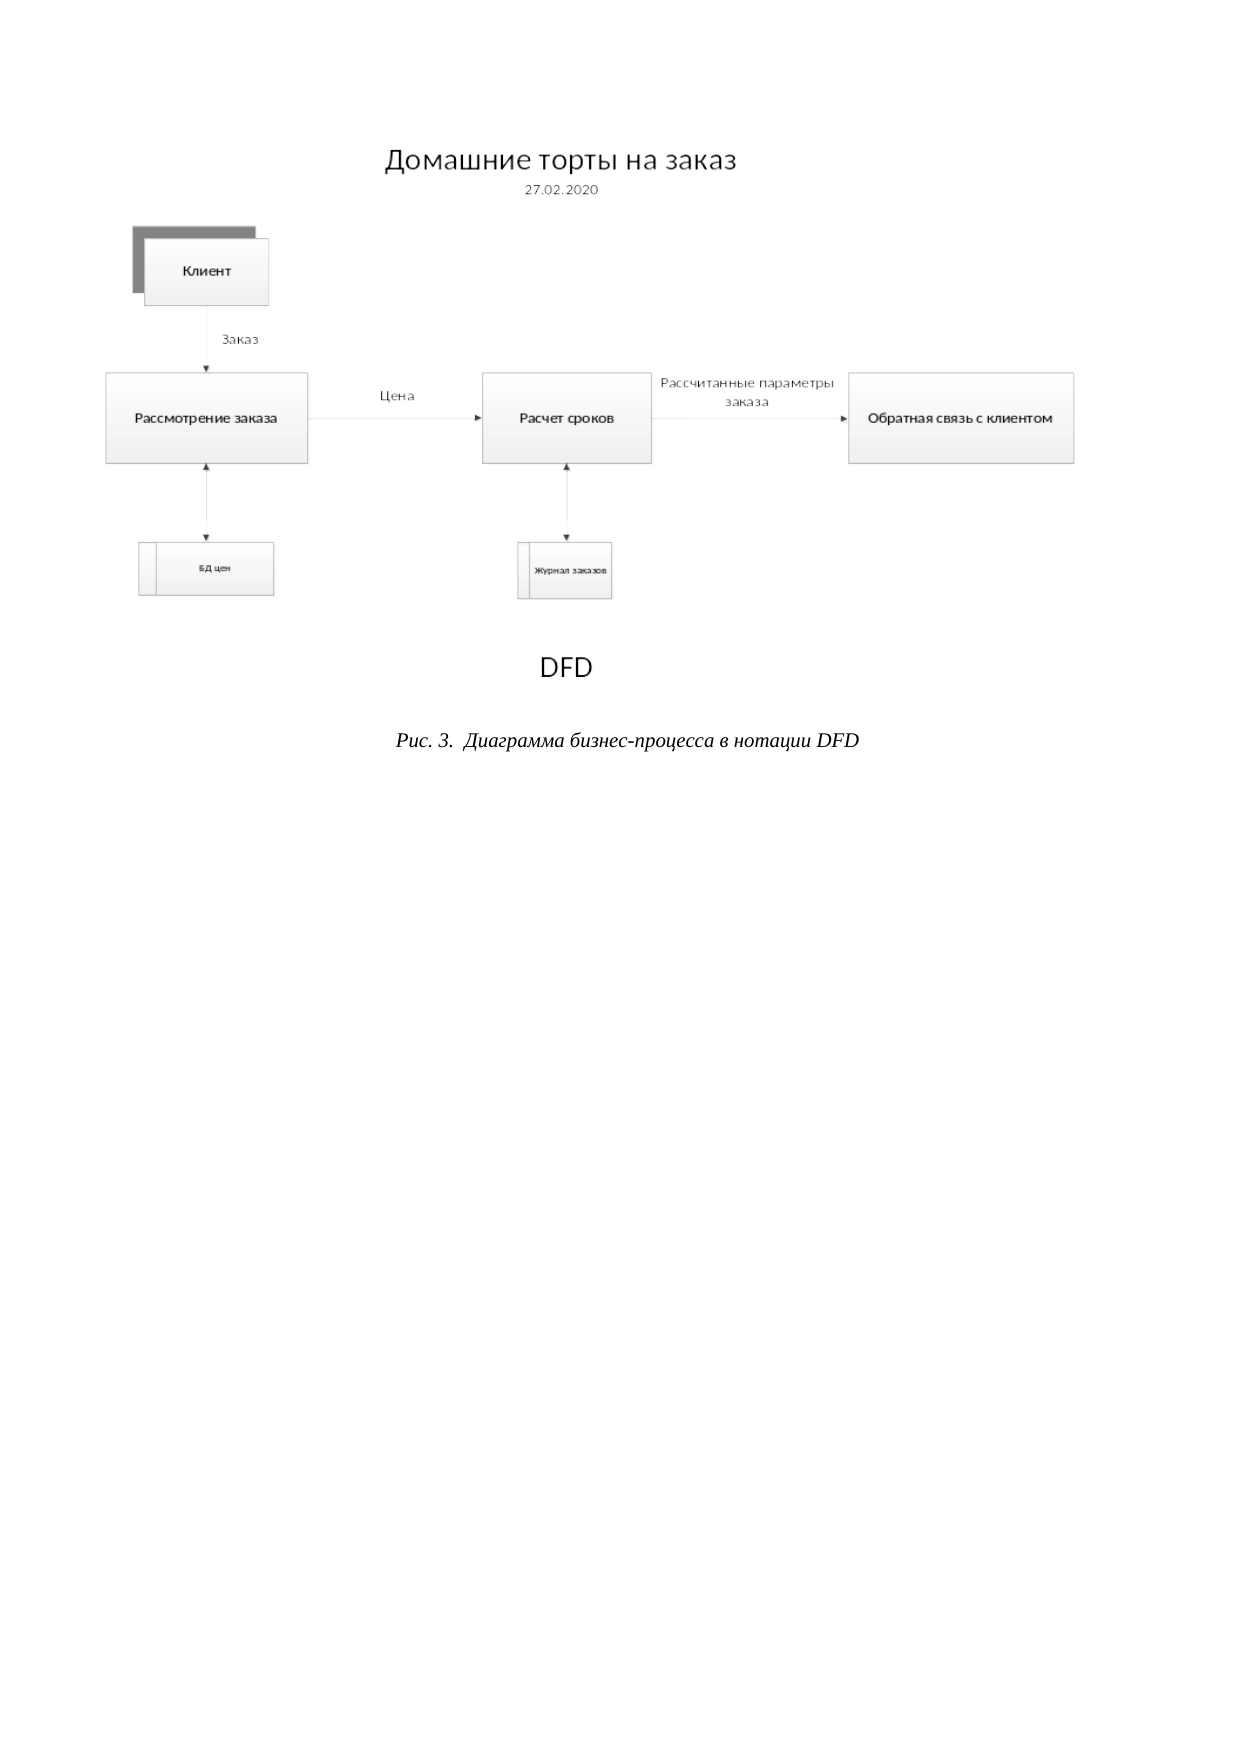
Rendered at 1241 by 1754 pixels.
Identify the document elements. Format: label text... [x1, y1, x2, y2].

text Рис. 3. Диаграмма бизнес-процесса в нотации DFD [103, 728, 1152, 752]
